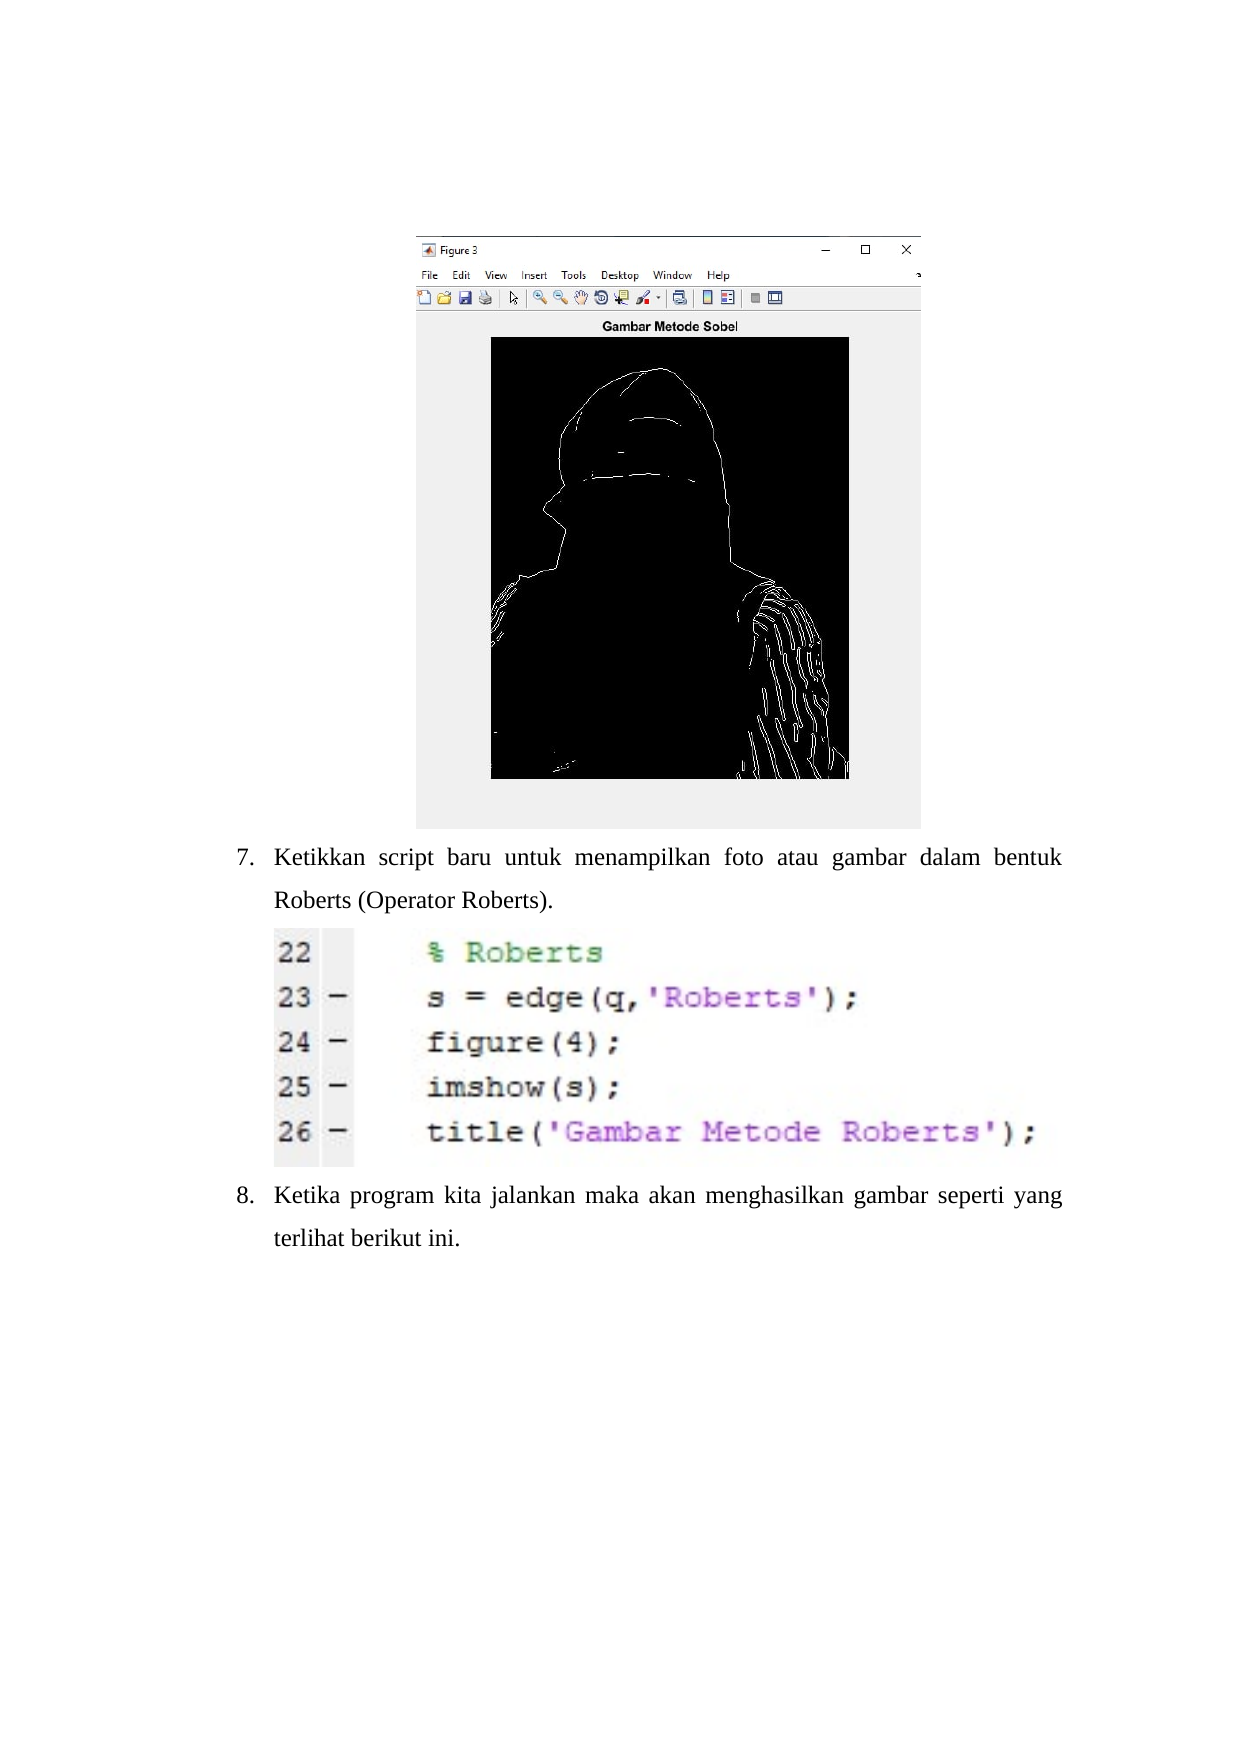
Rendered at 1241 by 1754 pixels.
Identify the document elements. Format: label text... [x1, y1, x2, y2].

list Ketika program kita jalankan maka akan menghasilkan gambar seperti yang terlihat berikut ini. [236, 1180, 1063, 1252]
picture [273, 928, 1058, 1167]
list Ketikkan script baru untuk menampilkan foto atau gambar dalam bentuk Roberts (Operator Roberts). [236, 842, 1063, 914]
picture [416, 236, 921, 829]
